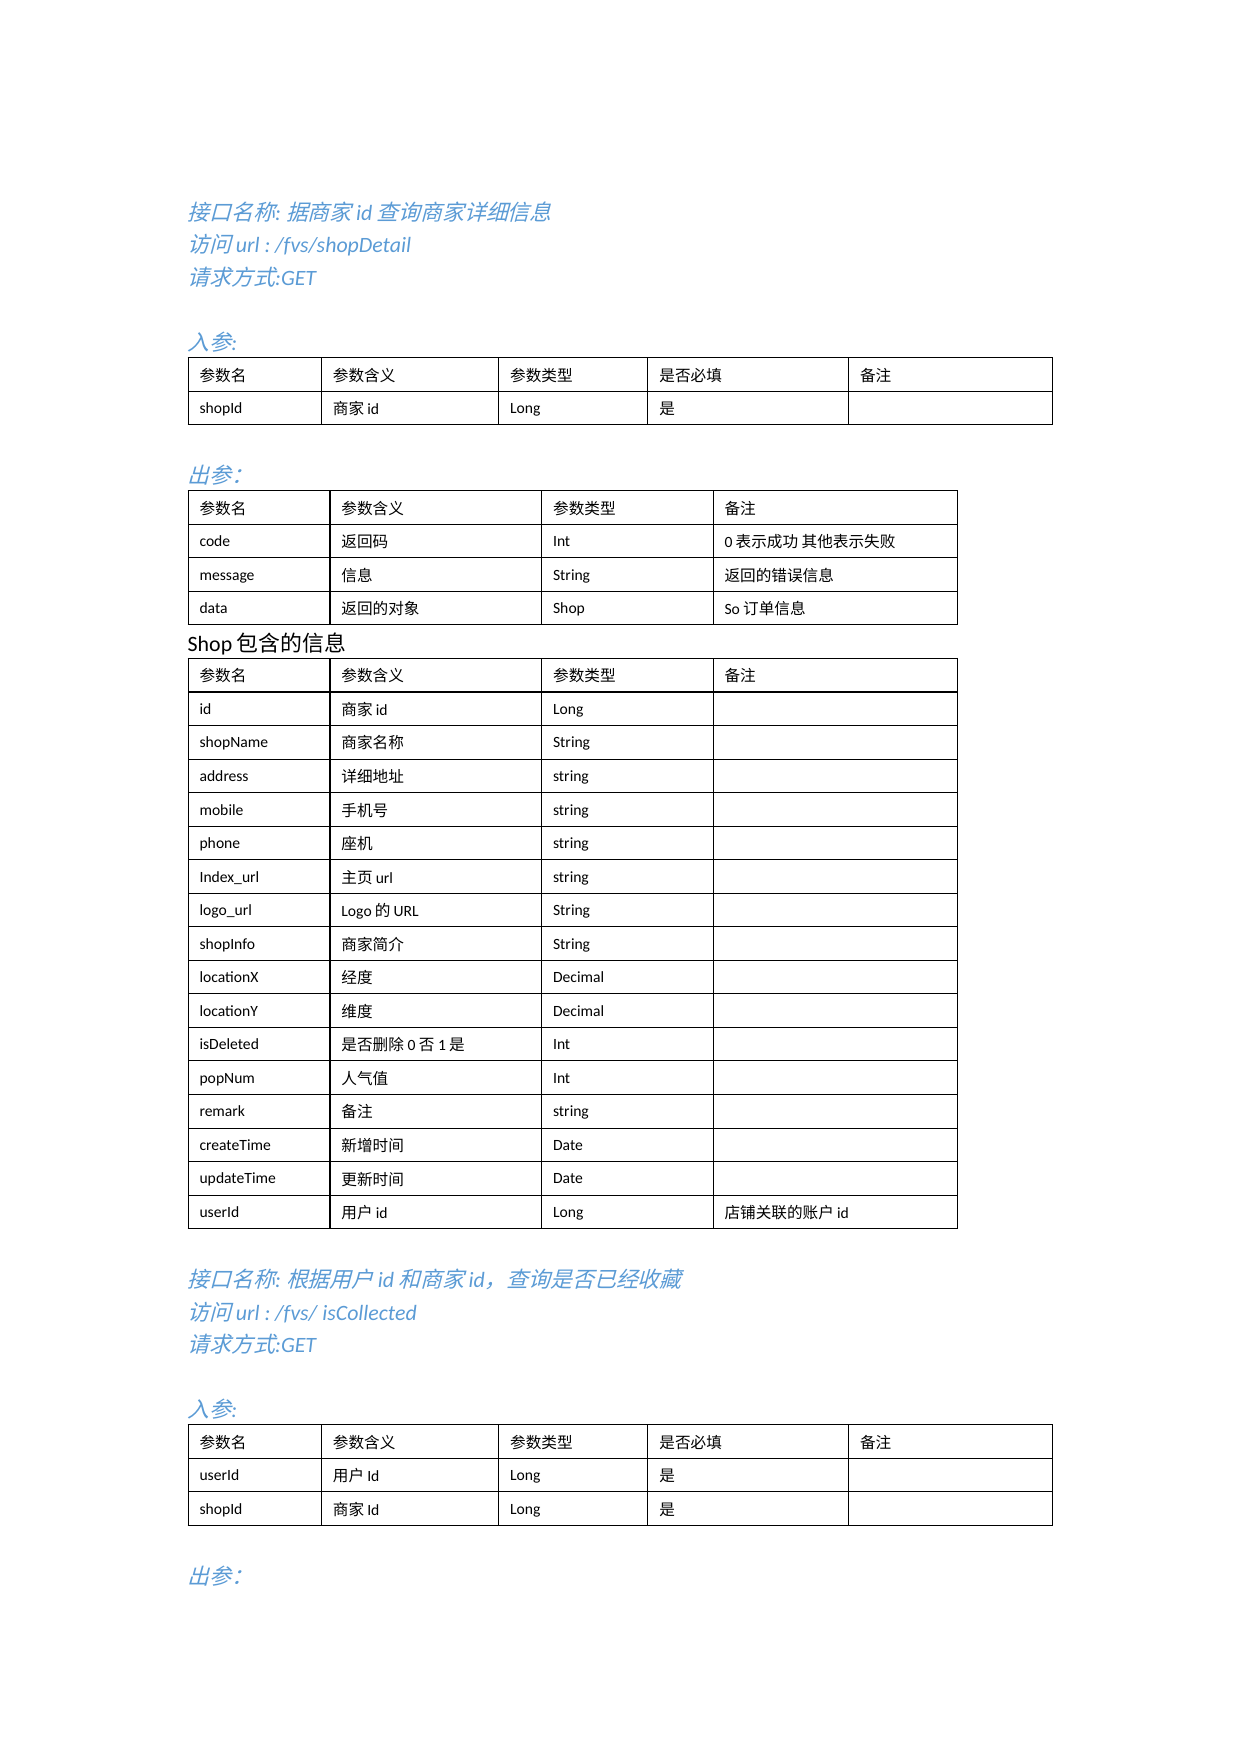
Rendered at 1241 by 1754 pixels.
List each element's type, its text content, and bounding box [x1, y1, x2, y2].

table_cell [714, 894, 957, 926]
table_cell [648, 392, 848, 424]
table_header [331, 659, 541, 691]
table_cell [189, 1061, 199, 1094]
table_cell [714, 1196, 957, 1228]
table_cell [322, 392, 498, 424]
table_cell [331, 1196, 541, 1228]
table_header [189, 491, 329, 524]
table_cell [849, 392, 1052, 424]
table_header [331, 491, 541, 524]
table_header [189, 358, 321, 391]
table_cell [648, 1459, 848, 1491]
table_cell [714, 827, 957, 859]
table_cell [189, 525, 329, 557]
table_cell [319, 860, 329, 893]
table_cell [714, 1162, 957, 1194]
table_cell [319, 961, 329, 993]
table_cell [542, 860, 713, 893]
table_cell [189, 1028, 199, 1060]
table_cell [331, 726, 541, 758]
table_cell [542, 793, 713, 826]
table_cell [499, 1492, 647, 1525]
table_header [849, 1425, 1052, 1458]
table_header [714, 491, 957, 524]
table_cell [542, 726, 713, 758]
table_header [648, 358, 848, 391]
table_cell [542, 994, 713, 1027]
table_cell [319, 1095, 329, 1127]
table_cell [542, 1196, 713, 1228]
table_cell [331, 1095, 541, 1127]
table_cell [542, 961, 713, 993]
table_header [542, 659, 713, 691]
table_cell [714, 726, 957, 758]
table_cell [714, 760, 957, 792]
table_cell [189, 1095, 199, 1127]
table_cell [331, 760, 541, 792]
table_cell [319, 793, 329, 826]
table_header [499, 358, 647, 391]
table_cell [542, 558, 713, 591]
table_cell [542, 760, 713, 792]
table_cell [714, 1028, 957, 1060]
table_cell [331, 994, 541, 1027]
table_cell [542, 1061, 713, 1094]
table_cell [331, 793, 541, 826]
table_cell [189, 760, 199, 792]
text 访问url : /fvs/shopDetail [187, 227, 1053, 259]
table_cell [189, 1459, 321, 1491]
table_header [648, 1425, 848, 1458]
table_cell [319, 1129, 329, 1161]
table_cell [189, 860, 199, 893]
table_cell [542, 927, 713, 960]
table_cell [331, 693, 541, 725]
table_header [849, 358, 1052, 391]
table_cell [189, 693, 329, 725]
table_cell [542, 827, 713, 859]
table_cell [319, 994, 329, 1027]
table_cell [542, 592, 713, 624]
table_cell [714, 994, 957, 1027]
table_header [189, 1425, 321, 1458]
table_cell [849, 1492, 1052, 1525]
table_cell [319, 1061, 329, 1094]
text 访问url : /fvs/ isCollected [187, 1294, 1053, 1327]
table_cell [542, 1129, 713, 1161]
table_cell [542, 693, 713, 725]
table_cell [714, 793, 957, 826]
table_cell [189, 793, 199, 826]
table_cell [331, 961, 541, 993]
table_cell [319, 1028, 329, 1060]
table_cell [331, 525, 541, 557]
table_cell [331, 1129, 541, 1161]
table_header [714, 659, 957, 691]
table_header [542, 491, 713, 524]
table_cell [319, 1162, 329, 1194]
text 接口名称: 据商家id查询商家详细信息 [187, 194, 1053, 227]
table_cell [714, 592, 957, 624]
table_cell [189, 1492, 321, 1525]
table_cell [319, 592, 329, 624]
text 接口名称: 根据用户id和商家id，查询是否已经收藏 [187, 1262, 1053, 1294]
text 入参: [187, 324, 1053, 357]
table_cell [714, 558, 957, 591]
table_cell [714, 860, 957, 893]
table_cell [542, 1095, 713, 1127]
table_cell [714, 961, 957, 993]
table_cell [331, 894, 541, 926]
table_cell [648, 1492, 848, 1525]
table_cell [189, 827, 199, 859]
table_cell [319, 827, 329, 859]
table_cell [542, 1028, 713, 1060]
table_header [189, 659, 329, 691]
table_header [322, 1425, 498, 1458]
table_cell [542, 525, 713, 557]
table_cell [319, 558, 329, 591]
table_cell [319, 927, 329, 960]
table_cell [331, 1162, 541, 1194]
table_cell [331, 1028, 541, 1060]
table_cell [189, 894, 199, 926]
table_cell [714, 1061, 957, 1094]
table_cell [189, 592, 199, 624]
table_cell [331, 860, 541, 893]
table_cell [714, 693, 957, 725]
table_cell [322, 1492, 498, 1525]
text 请求方式:GET [187, 259, 1053, 292]
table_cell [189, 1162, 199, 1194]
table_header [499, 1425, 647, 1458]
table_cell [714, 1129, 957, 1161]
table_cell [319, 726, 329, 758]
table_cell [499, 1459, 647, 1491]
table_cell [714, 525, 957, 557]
text 出参： [187, 1558, 1053, 1591]
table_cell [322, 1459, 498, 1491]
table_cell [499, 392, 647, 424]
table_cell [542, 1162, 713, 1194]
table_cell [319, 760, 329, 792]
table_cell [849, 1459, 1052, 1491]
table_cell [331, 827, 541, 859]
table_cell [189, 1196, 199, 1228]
text 入参: [187, 1392, 1053, 1424]
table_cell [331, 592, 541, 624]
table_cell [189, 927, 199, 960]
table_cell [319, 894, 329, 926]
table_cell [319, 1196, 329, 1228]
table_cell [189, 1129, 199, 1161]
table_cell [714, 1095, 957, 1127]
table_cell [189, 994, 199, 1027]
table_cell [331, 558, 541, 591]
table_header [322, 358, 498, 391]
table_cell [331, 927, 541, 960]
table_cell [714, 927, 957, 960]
text 出参： [187, 458, 1053, 490]
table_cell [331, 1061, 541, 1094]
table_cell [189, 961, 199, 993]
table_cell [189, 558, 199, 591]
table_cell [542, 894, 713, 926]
text Shop包含的信息 [187, 625, 1053, 658]
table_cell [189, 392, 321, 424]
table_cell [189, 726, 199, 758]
text 请求方式:GET [187, 1327, 1053, 1359]
